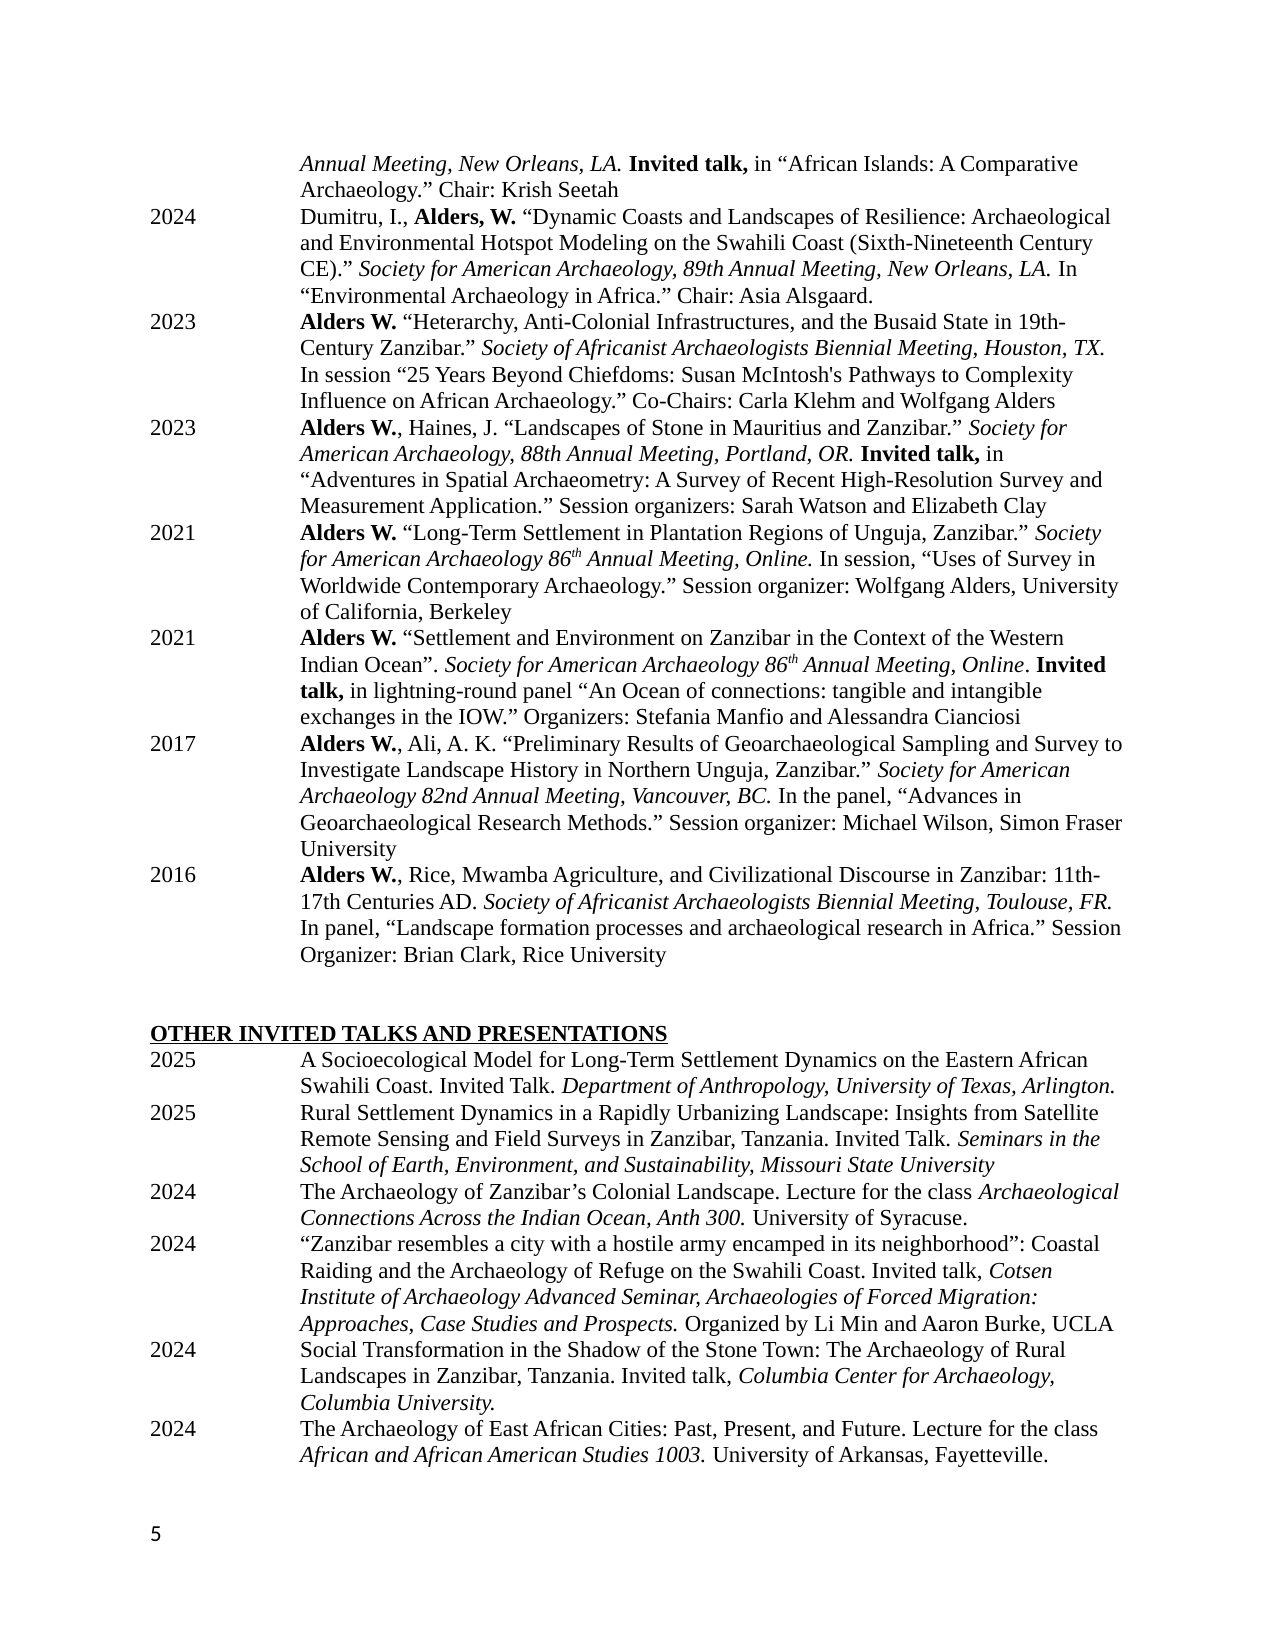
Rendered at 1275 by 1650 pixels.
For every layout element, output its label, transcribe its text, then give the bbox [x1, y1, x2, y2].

text 2024 Dumitru, I., Alders, W. “Dynamic Coasts and Landscapes of Resilience: Archaeological and Environmental Hotspot Modeling on the Swahili Coast (Sixth-Nineteenth Century CE).” Society for American Archaeology, 89th Annual Meeting, New Orleans, LA. In “Environmental Archaeology in Africa.” Chair: Asia Alsgaard. [150, 203, 1125, 308]
text 2021 Alders W. “Settlement and Environment on Zanzibar in the Context of the Western Indian Ocean”. Society for American Archaeology 86th Annual Meeting, Online. Invited talk, in lightning-round panel “An Ocean of connections: tangible and intangible exchanges in the IOW.” Organizers: Stefania Manfio and Alessandra Cianciosi [150, 624, 1125, 730]
text 2021 Alders W. “Long-Term Settlement in Plantation Regions of Unguja, Zanzibar.” Society for American Archaeology 86th Annual Meeting, Online. In session, “Uses of Survey in Worldwide Contemporary Archaeology.” Session organizer: Wolfgang Alders, University of California, Berkeley [150, 519, 1125, 624]
text 2023 Alders W. “Heterarchy, Anti-Colonial Infrastructures, and the Busaid State in 19th- Century Zanzibar.” Society of Africanist Archaeologists Biennial Meeting, Houston, TX. In session “25 Years Beyond Chiefdoms: Susan McIntosh's Pathways to Complexity Influence on African Archaeology.” Co-Chairs: Carla Klehm and Wolfgang Alders [150, 308, 1125, 413]
text 2025 A Socioecological Model for Long-Term Settlement Dynamics on the Eastern African Swahili Coast. Invited Talk. Department of Anthropology, University of Texas, Arlington. [150, 1046, 1125, 1099]
text OTHER INVITED TALKS AND PRESENTATIONS [150, 1020, 1125, 1046]
text 2017 Alders W., Ali, A. K. “Preliminary Results of Geoarchaeological Sampling and Survey to Investigate Landscape History in Northern Unguja, Zanzibar.” Society for American Archaeology 82nd Annual Meeting, Vancouver, BC. In the panel, “Advances in Geoarchaeological Research Methods.” Session organizer: Michael Wilson, Simon Fraser University [150, 730, 1125, 862]
text 2016 Alders W., Rice, Mwamba Agriculture, and Civilizational Discourse in Zanzibar: 11th- 17th Centuries AD. Society of Africanist Archaeologists Biennial Meeting, Toulouse, FR. In panel, “Landscape formation processes and archaeological research in Africa.” Session Organizer: Brian Clark, Rice University [150, 862, 1125, 967]
